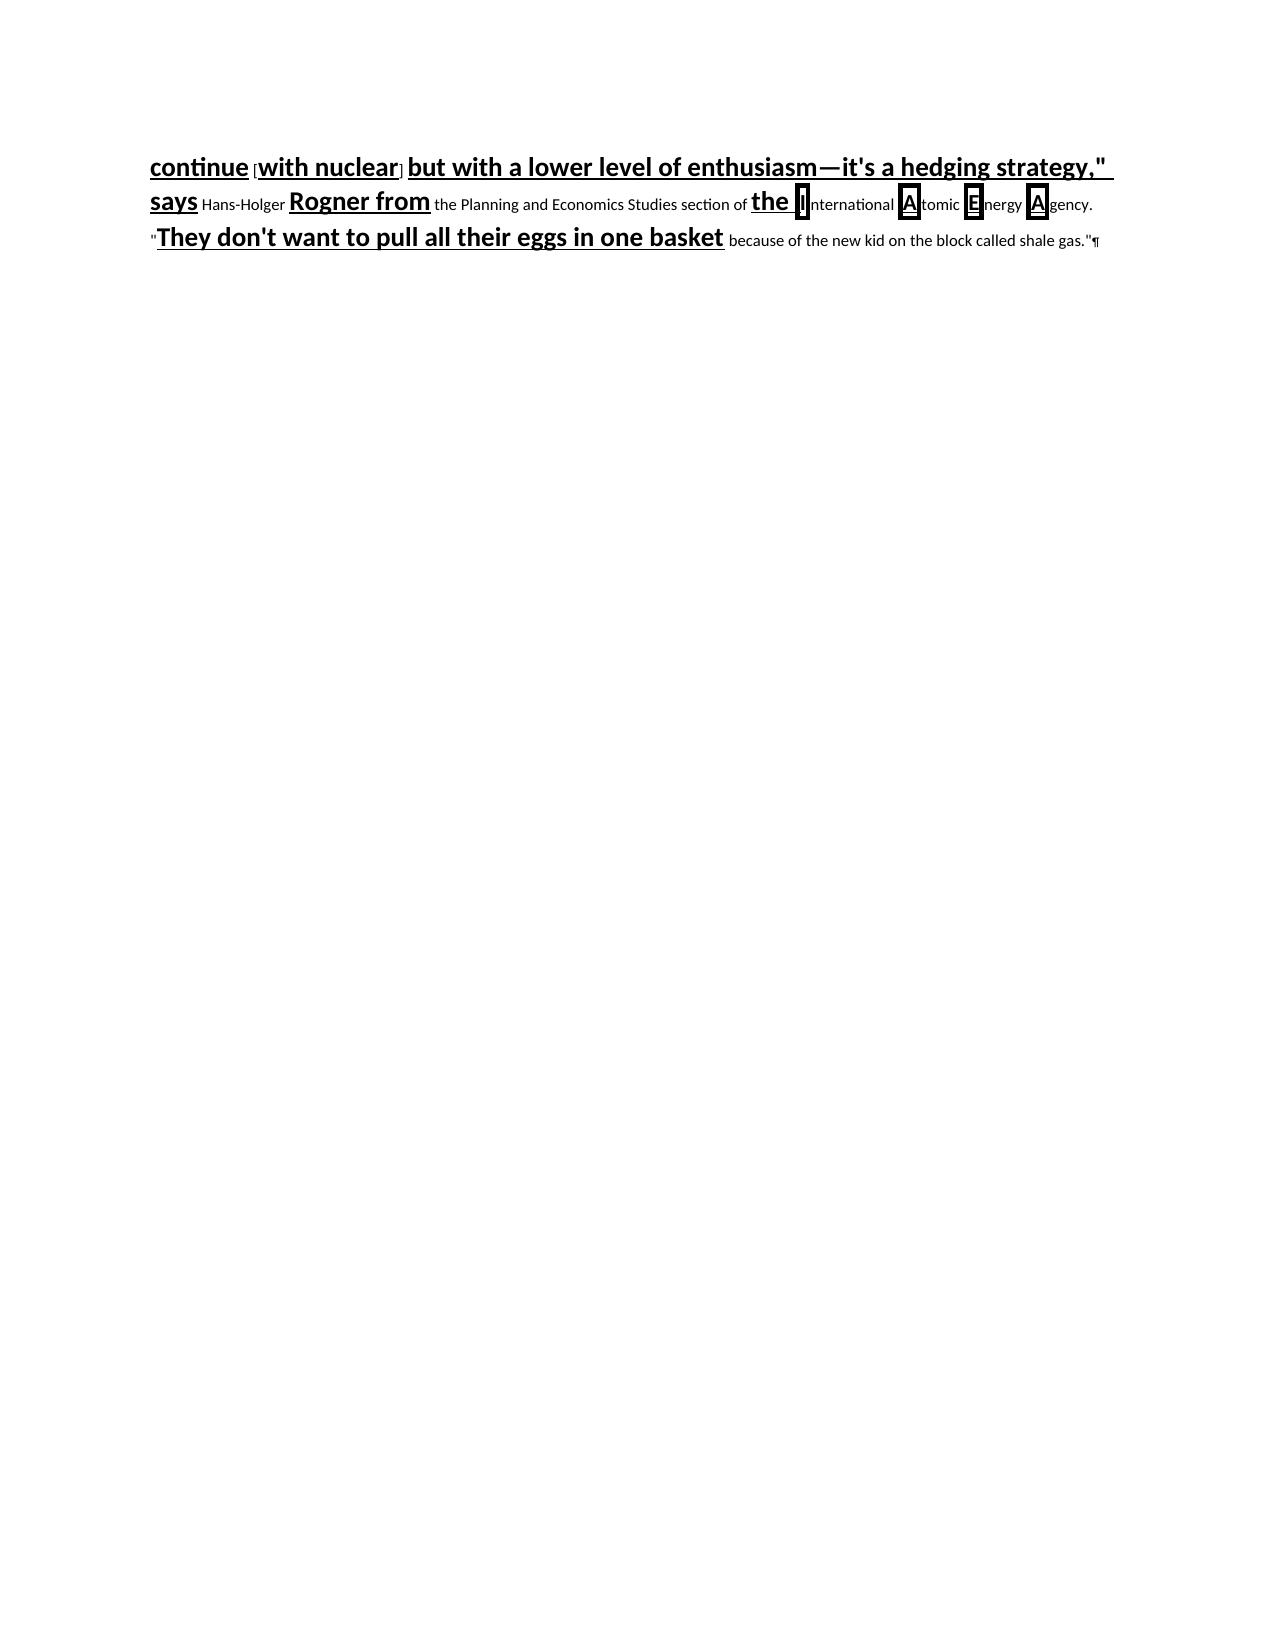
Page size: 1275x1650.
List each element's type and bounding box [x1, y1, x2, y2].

text [150, 150, 1125, 253]
